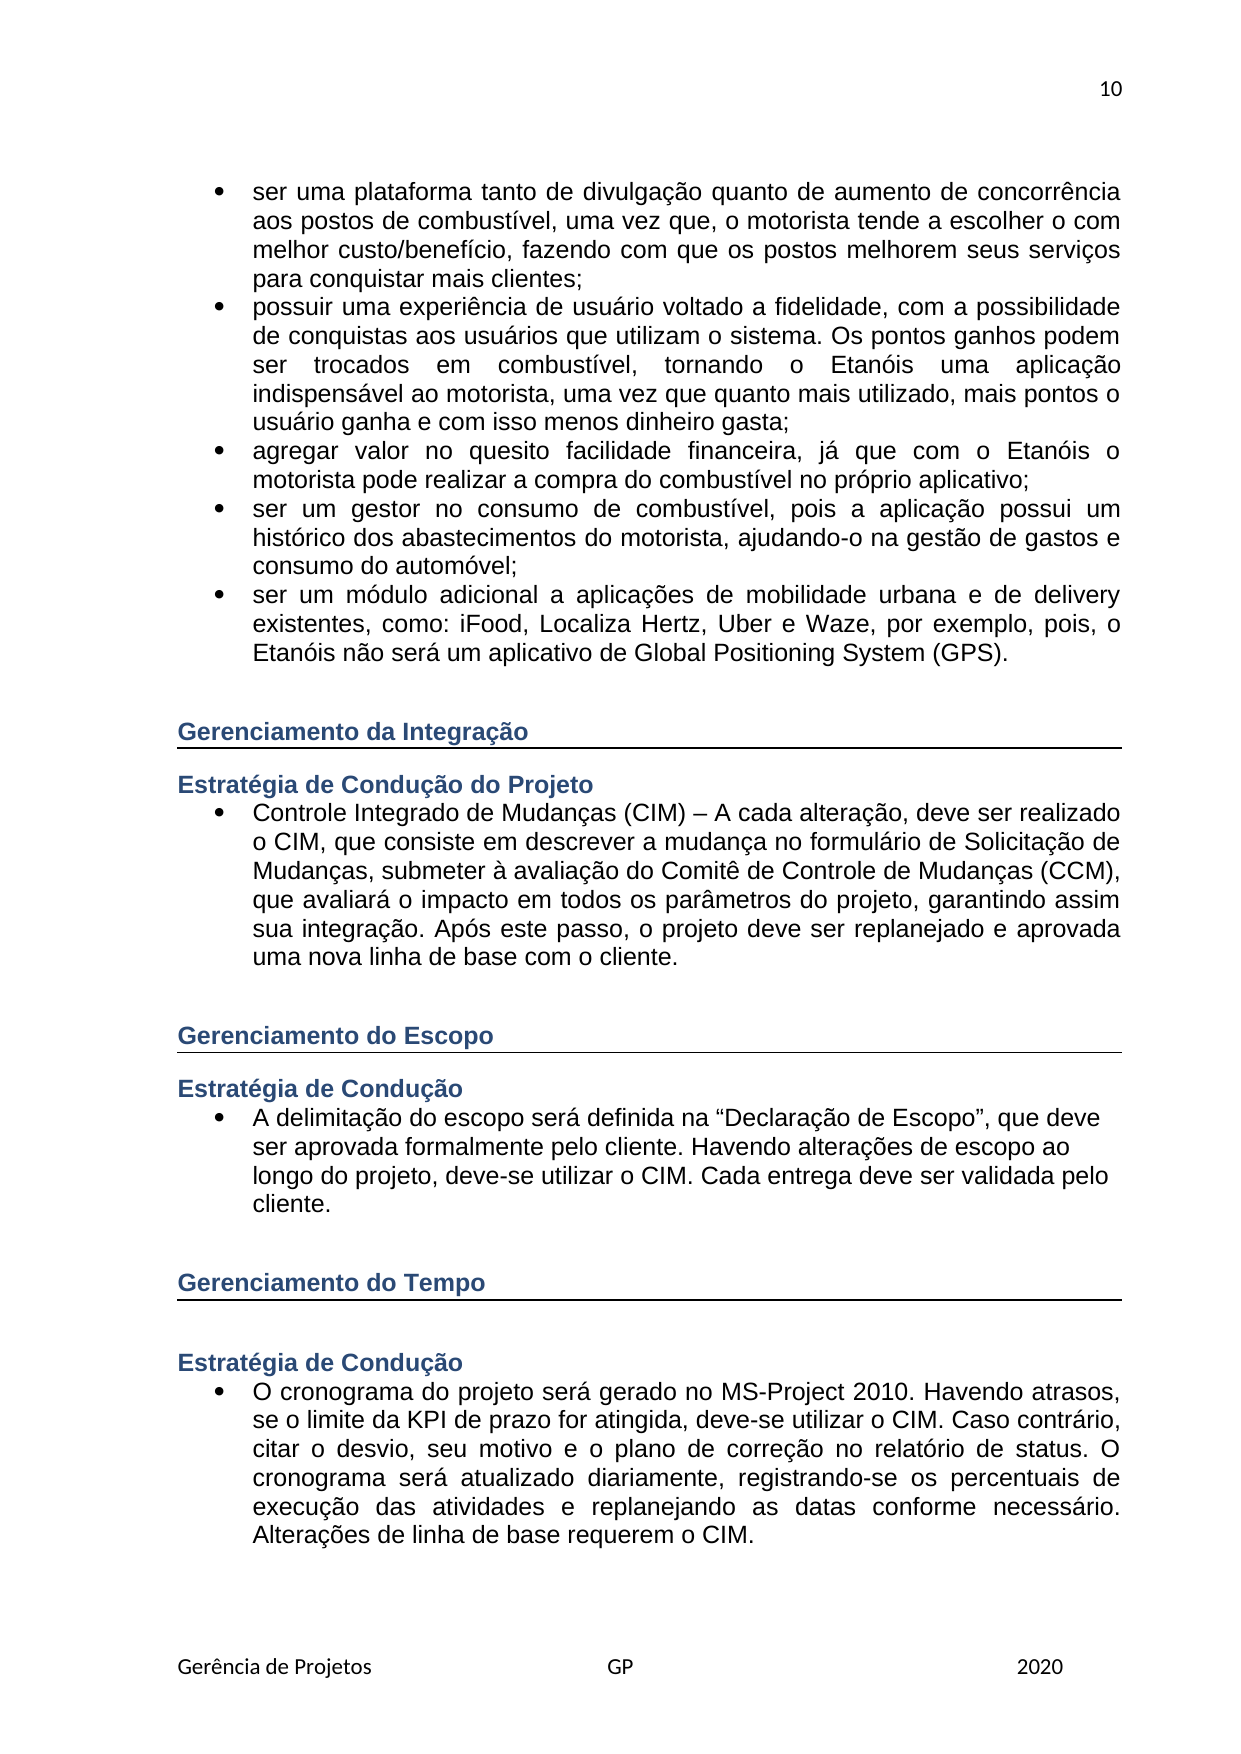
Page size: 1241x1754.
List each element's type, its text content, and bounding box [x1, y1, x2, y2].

list Estratégia de Condução [177, 1348, 1122, 1376]
text Gerenciamento do Tempo [177, 1268, 1122, 1299]
list O cronograma do projeto será gerado no MS-Project 2010. Havendo atrasos, se o limite da KPI de prazo for atingida, deve-se utilizar o CIM. Caso contrário, citar o desvio, seu motivo e o plano de correção no relatório de status. O cronograma será atualizado diariamente, registrando-se os percentuais de execução das atividades e replanejando as datas conforme necessário. Alterações de linha de base requerem o CIM. [215, 1376, 1122, 1549]
list Controle Integrado de Mudanças (CIM) – A cada alteração, deve ser realizado o CIM, que consiste em descrever a mudança no formulário de Solicitação de Mudanças, submeter à avaliação do Comitê de Controle de Mudanças (CCM), que avaliará o impacto em todos os parâmetros do projeto, garantindo assim sua integração. Após este passo, o projeto deve ser replanejado e aprovada uma nova linha de base com o cliente. [215, 798, 1122, 971]
list ser um gestor no consumo de combustível, pois a aplicação possui um histórico dos abastecimentos do motorista, ajudando-o na gestão de gastos e consumo do automóvel; [215, 494, 1122, 580]
text Gerenciamento do Escopo [177, 1021, 1122, 1052]
list A delimitação do escopo será definida na “Declaração de Escopo”, que deve ser aprovada formalmente pelo cliente. Havendo alterações de escopo ao longo do projeto, deve-se utilizar o CIM. Cada entrega deve ser validada pelo cliente. [215, 1103, 1122, 1218]
list ser um módulo adicional a aplicações de mobilidade urbana e de delivery existentes, como: iFood, Localiza Hertz, Uber e Waze, por exemplo, pois, o Etanóis não será um aplicativo de Global Positioning System (GPS). [215, 580, 1122, 666]
list Estratégia de Condução [177, 1074, 1122, 1103]
list agregar valor no quesito facilidade financeira, já que com o Etanóis o motorista pode realizar a compra do combustível no próprio aplicativo; [215, 436, 1122, 494]
text Gerenciamento da Integração [177, 716, 1122, 747]
list Estratégia de Condução do Projeto [177, 770, 1122, 798]
